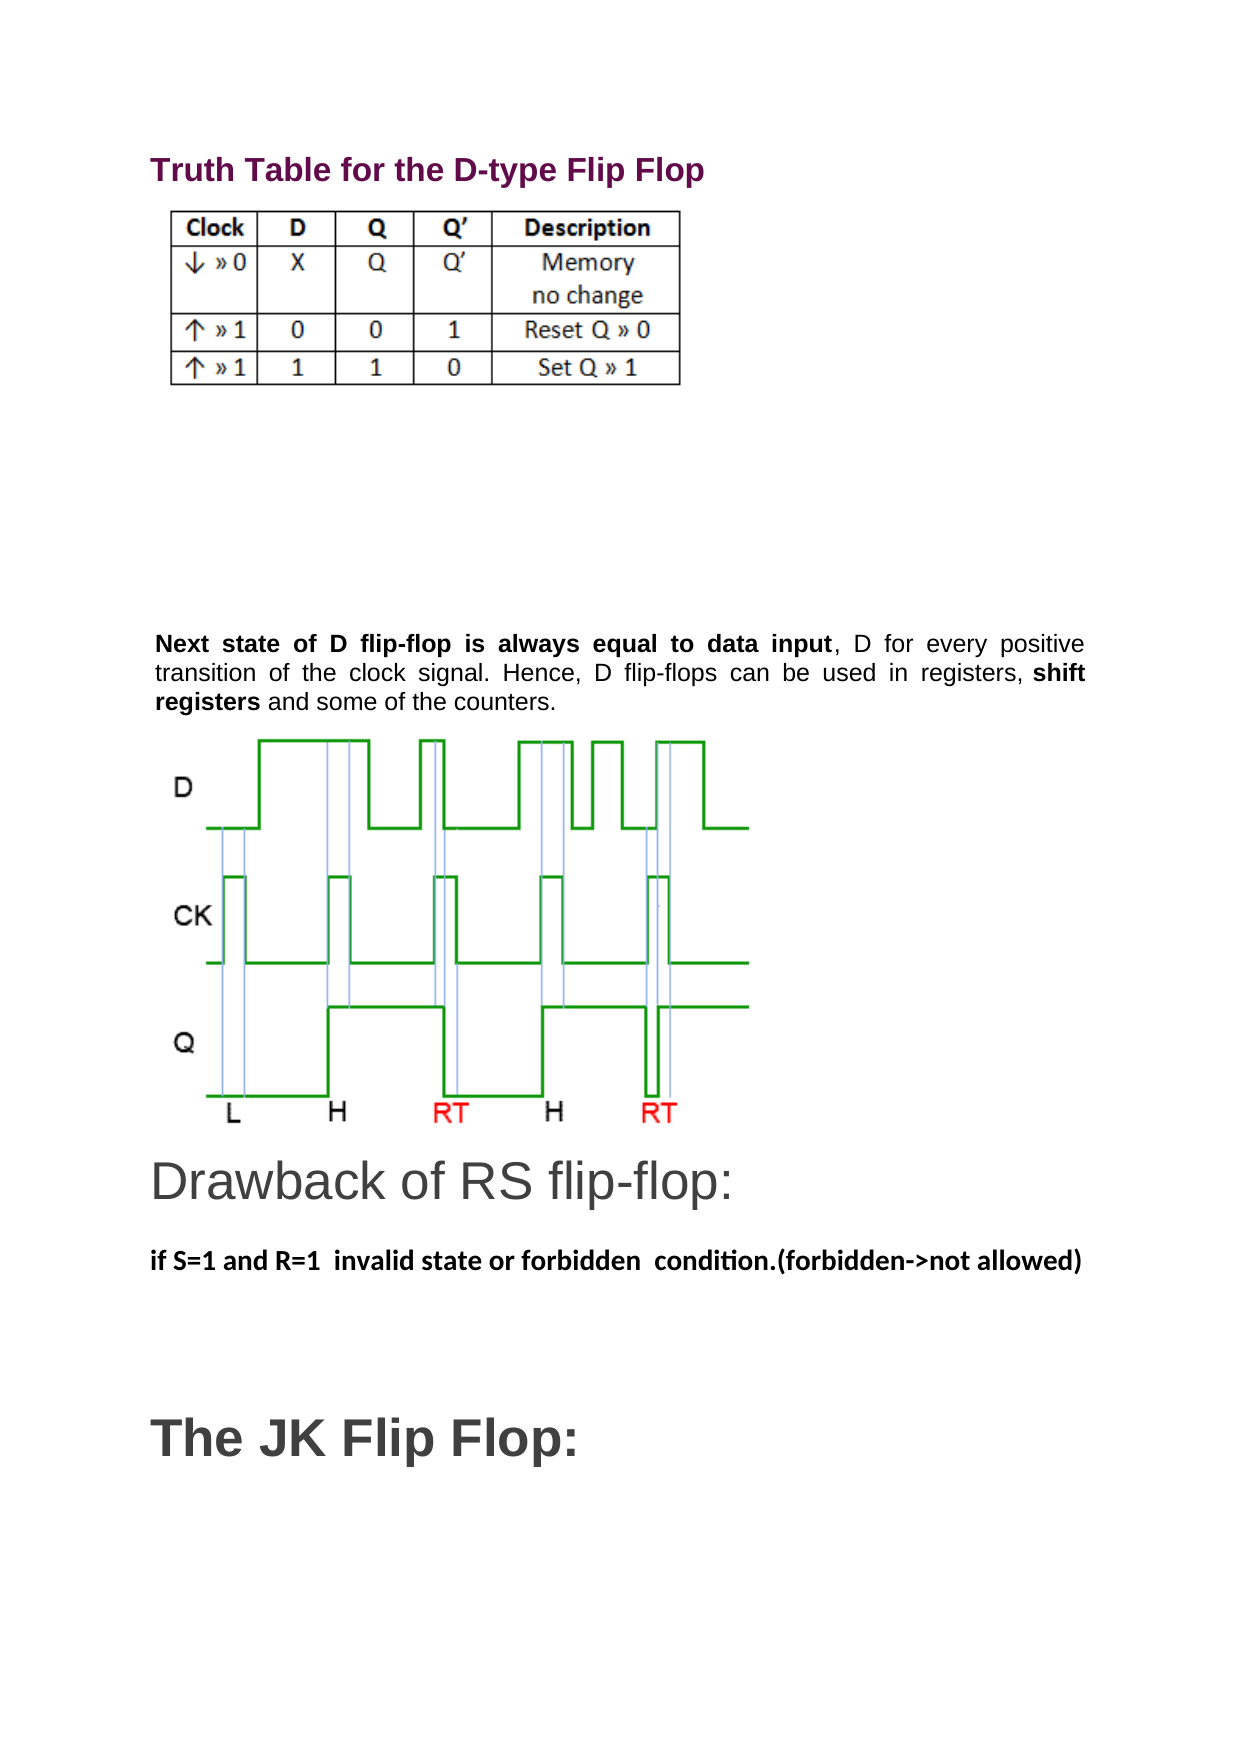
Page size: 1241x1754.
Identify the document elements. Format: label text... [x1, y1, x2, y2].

subtitle The JK Flip Flop: [150, 1407, 1090, 1468]
subtitle Drawback of RS flip-flop: [150, 1149, 1090, 1210]
subtitle Truth Table for the D-type Flip Flop [150, 150, 1090, 188]
picture [155, 201, 698, 398]
text if S=1 and R=1 invalid state or forbidden condition.(forbidden->not allowed) [150, 1242, 1090, 1277]
picture [150, 730, 775, 1131]
text Next state of D flip-flop is always equal to data input, D for every positive transition of the clock signal. Hence, D flip-flops can be used in registers, shift registers and some of the counters. [155, 629, 1085, 715]
